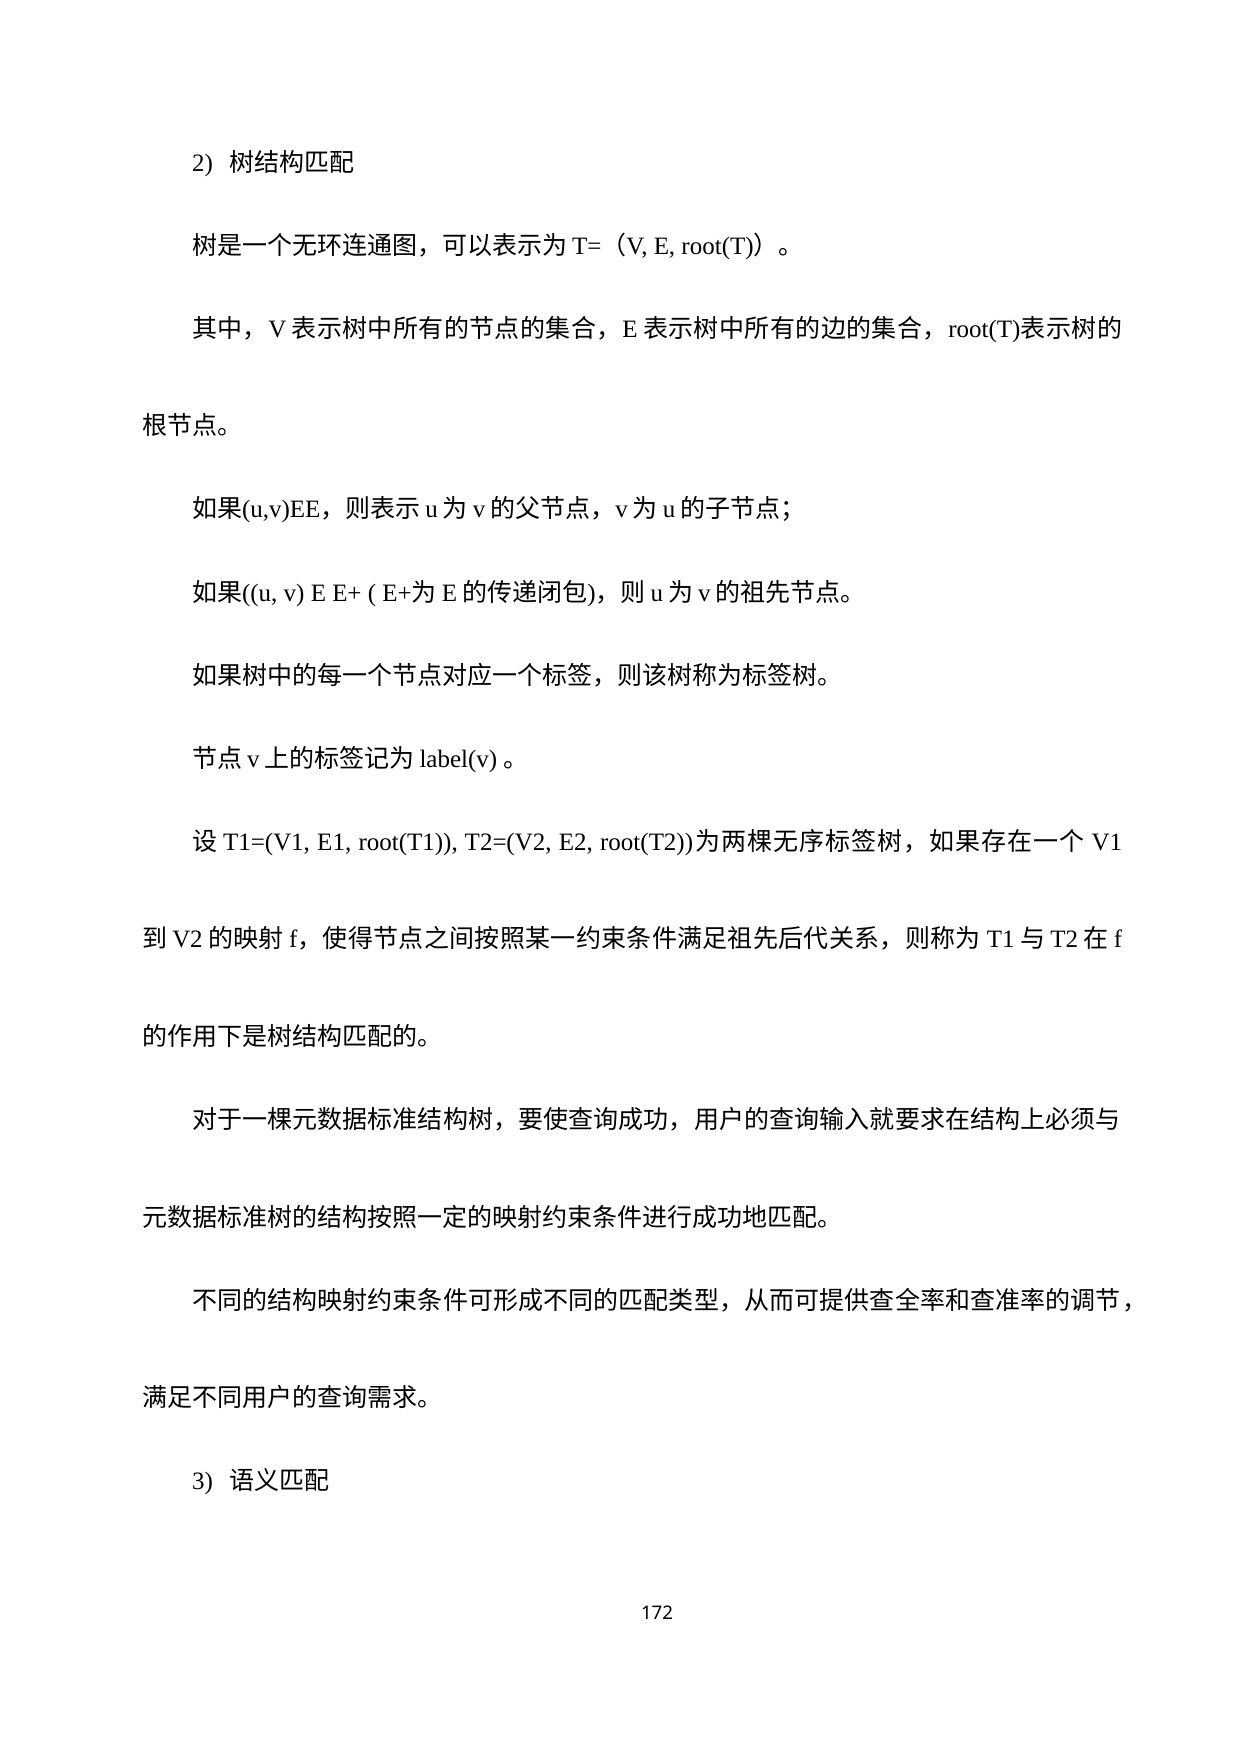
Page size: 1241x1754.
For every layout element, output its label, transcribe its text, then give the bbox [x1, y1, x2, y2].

text 设T1=(V1, E1, root(T1)), T2=(V2, E2, root(T2))为两棵无序标签树，如果存在一个V1到V2的映射f，使得节点之间按照某一约束条件满足祖先后代关系，则称为T1与T2在f的作用下是树结构匹配的。 [142, 807, 1122, 1067]
text 如果((u, v) E E+ ( E+为E的传递闭包)，则u为v的祖先节点。 [142, 558, 1122, 623]
text 如果(u,v)EE，则表示u为v的父节点，v为u的子节点； [142, 474, 1122, 539]
text 对于一棵元数据标准结构树，要使查询成功，用户的查询输入就要求在结构上必须与元数据标准树的结构按照一定的映射约束条件进行成功地匹配。 [142, 1085, 1122, 1248]
list 语义匹配 [192, 1446, 1122, 1511]
text 节点v上的标签记为label(v) 。 [142, 724, 1122, 789]
text 树是一个无环连通图，可以表示为T=（V, E, root(T)）。 [142, 211, 1122, 276]
list 树结构匹配 [192, 128, 1122, 193]
text 如果树中的每一个节点对应一个标签，则该树称为标签树。 [142, 641, 1122, 706]
text 其中，V表示树中所有的节点的集合，E表示树中所有的边的集合，root(T)表示树的根节点。 [142, 294, 1122, 456]
text 不同的结构映射约束条件可形成不同的匹配类型，从而可提供查全率和查准率的调节，满足不同用户的查询需求。 [142, 1266, 1122, 1428]
